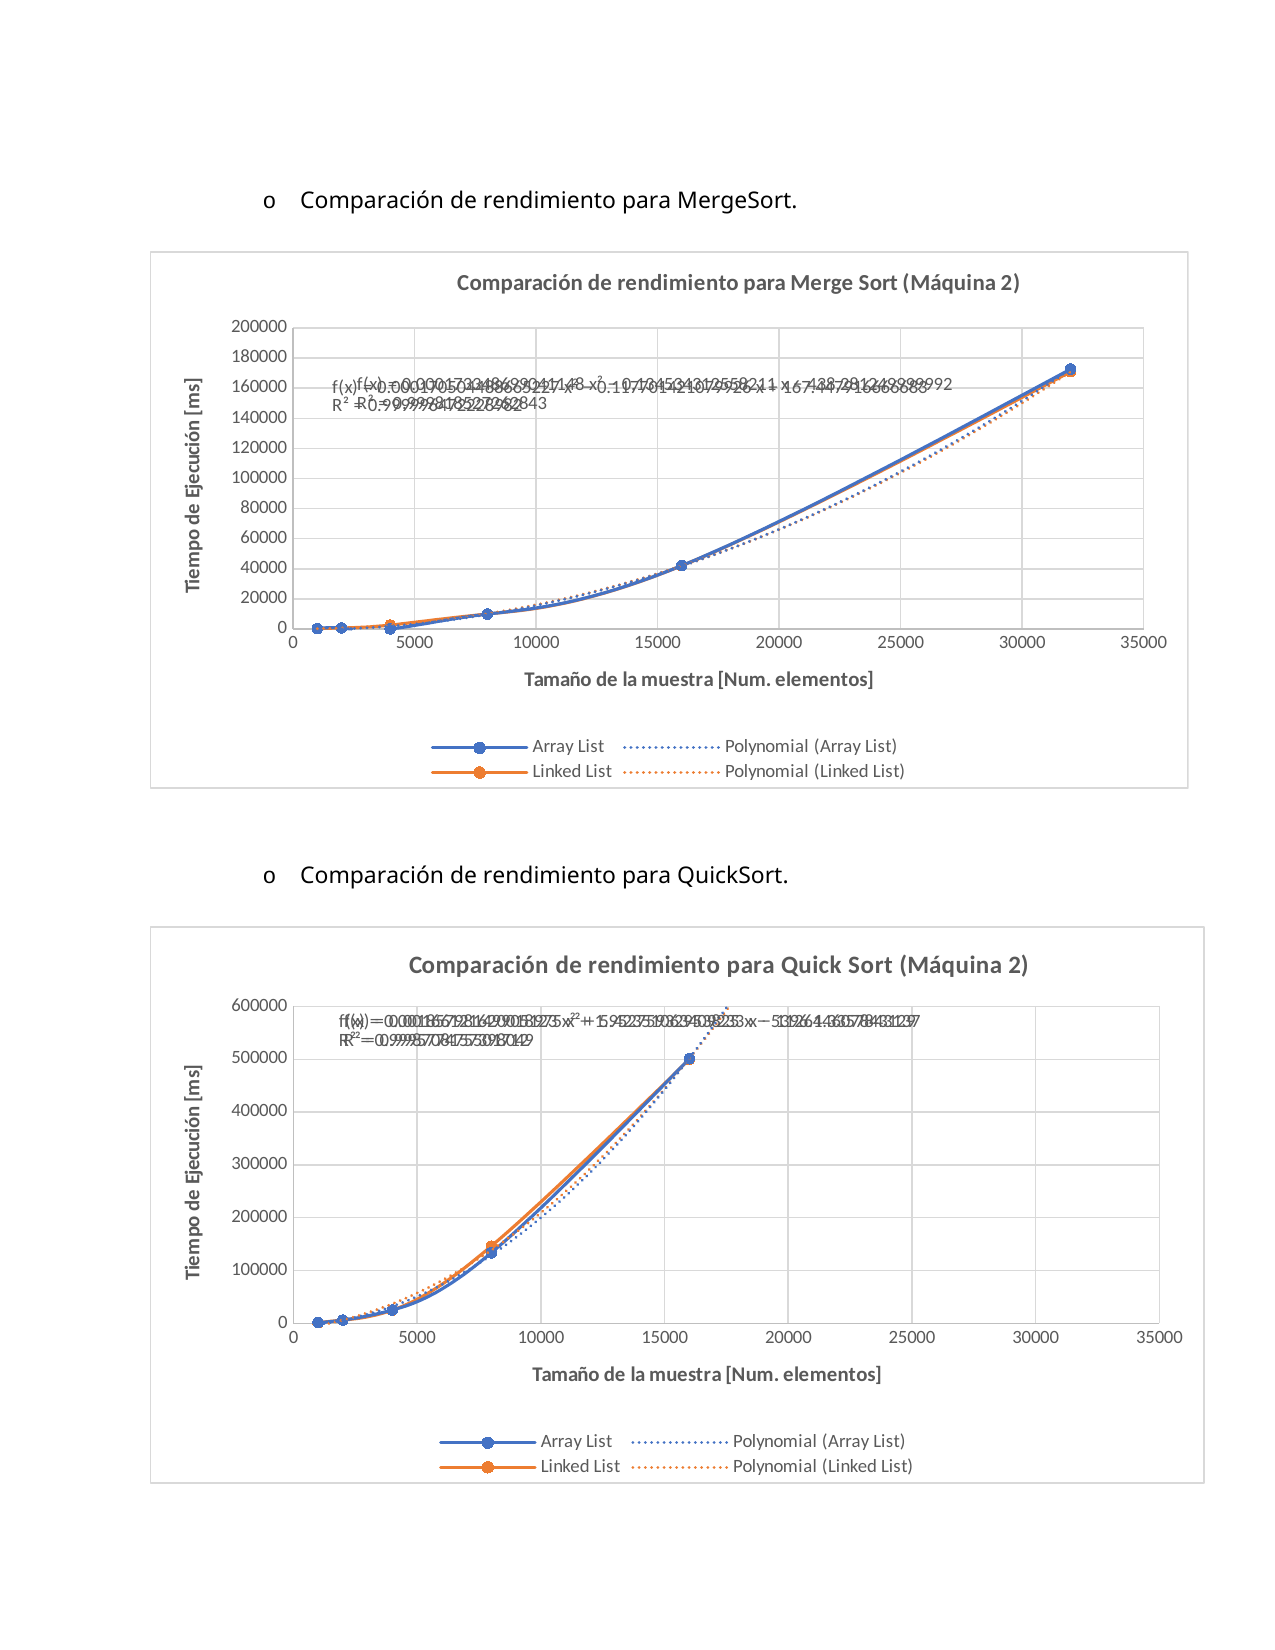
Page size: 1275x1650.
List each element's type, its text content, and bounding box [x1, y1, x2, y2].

list Comparación de rendimiento para QuickSort. [262, 858, 1125, 890]
list Comparación de rendimiento para MergeSort. [262, 184, 1125, 215]
